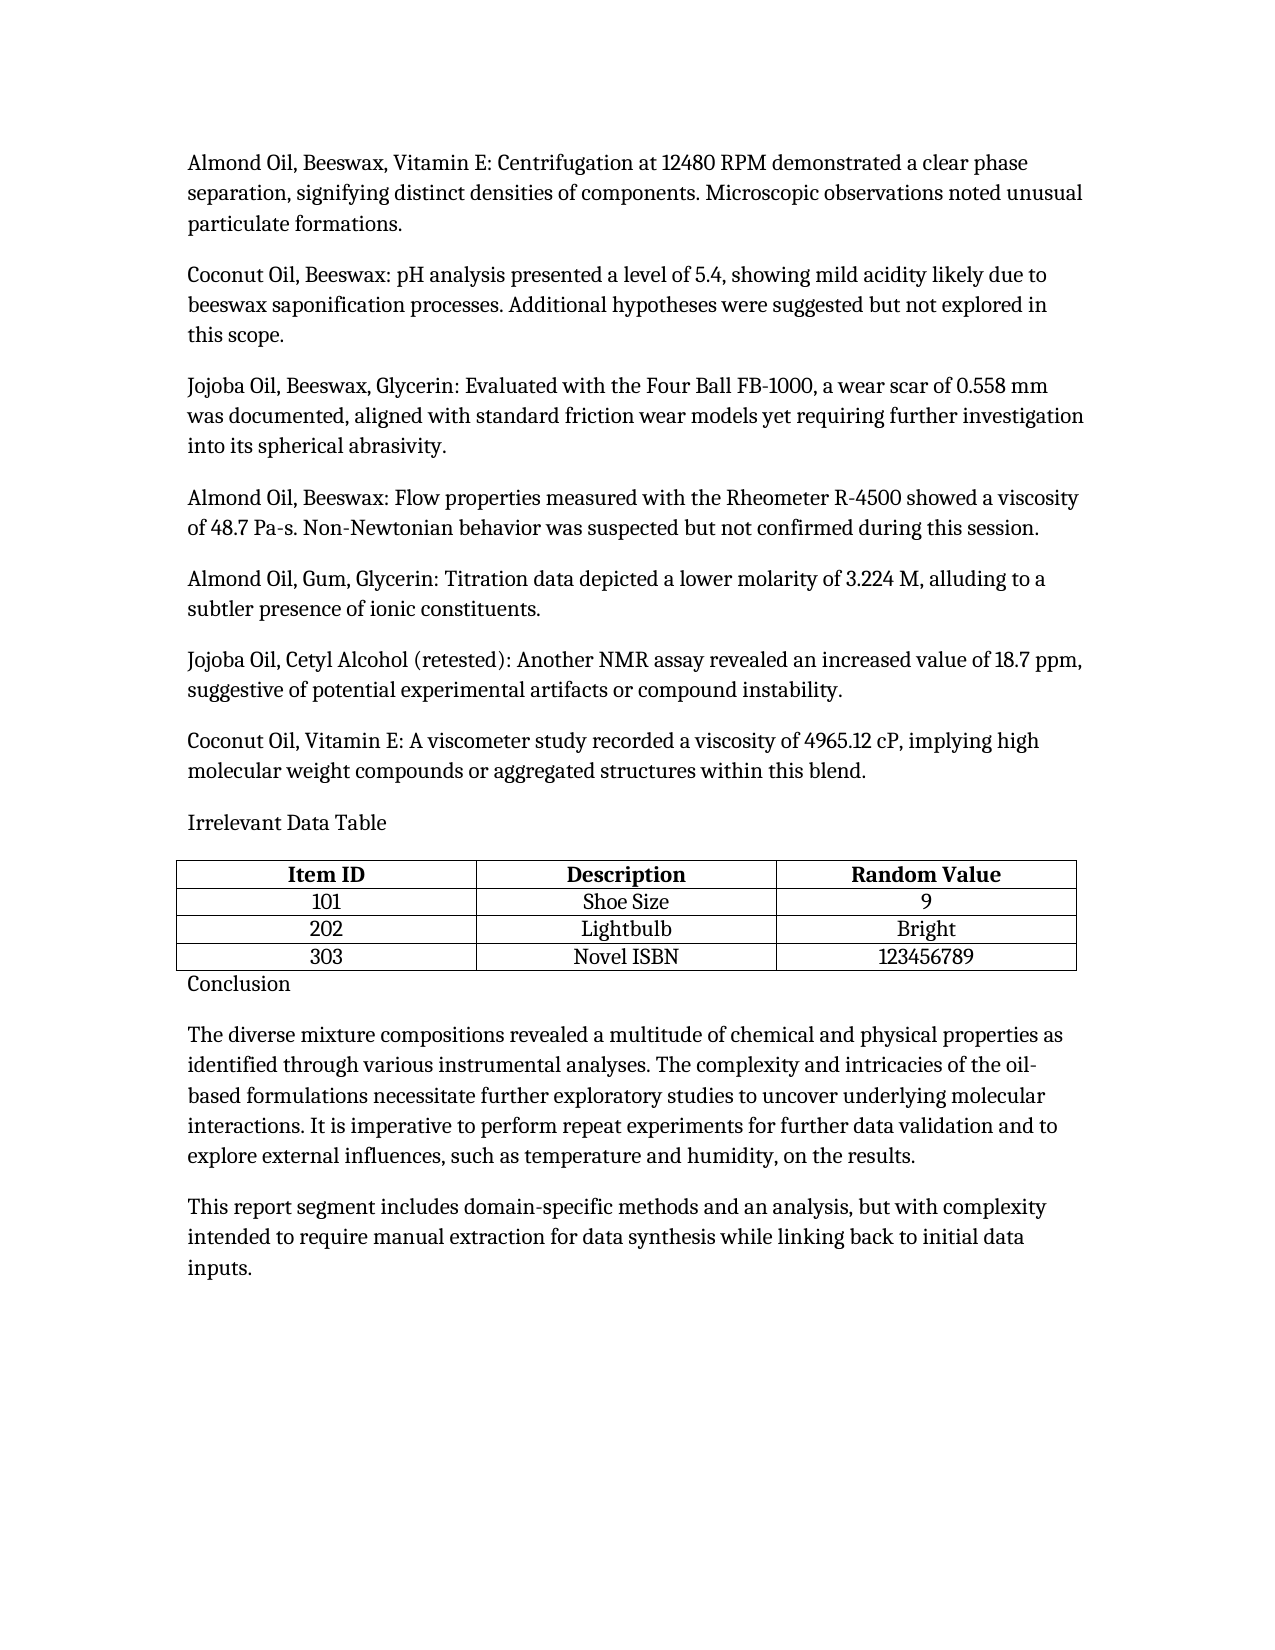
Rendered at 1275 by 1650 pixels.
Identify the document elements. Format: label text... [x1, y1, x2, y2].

text Almond Oil, Gum, Glycerin: Titration data depicted a lower molarity of 3.224 M, alluding to a subtler presence of ionic constituents. [187, 566, 1087, 622]
table_header Description [477, 861, 776, 888]
text Conclusion [187, 971, 1087, 997]
table_cell 9 [777, 889, 1076, 915]
table_cell 123456789 [777, 944, 1076, 970]
table_cell 101 [177, 889, 476, 915]
table_cell 303 [177, 944, 476, 970]
text Coconut Oil, Vitamin E: A viscometer study recorded a viscosity of 4965.12 cP, implying high molecular weight compounds or aggregated structures within this blend. [187, 728, 1087, 785]
table_cell Lightbulb [477, 916, 776, 943]
table_cell Bright [777, 916, 1076, 943]
table_cell Novel ISBN [477, 944, 776, 970]
table_header Random Value [777, 861, 1076, 888]
text Almond Oil, Beeswax: Flow properties measured with the Rheometer R-4500 showed a viscosity of 48.7 Pa-s. Non-Newtonian behavior was suspected but not confirmed during this session. [187, 484, 1087, 541]
text Jojoba Oil, Cetyl Alcohol (retested): Another NMR assay revealed an increased value of 18.7 ppm, suggestive of potential experimental artifacts or compound instability. [187, 647, 1087, 703]
table_header Item ID [177, 861, 476, 888]
text This report segment includes domain-specific methods and an analysis, but with complexity intended to require manual extraction for data synthesis while linking back to initial data inputs. [187, 1194, 1087, 1281]
text Irrelevant Data Table [187, 809, 1087, 836]
text Almond Oil, Beeswax, Vitamin E: Centrifugation at 12480 RPM demonstrated a clear phase separation, signifying distinct densities of components. Microscopic observations noted unusual particulate formations. [187, 150, 1087, 237]
table_cell 202 [177, 916, 476, 943]
table_cell Shoe Size [477, 889, 776, 915]
text Coconut Oil, Beeswax: pH analysis presented a level of 5.4, showing mild acidity likely due to beeswax saponification processes. Additional hypotheses were suggested but not explored in this scope. [187, 261, 1087, 348]
text The diverse mixture compositions revealed a multitude of chemical and physical properties as identified through various instrumental analyses. The complexity and intricacies of the oil-based formulations necessitate further exploratory studies to uncover underlying molecular interactions. It is imperative to perform repeat experiments for further data validation and to explore external influences, such as temperature and humidity, on the results. [187, 1022, 1087, 1169]
text Jojoba Oil, Beeswax, Glycerin: Evaluated with the Four Ball FB-1000, a wear scar of 0.558 mm was documented, aligned with standard friction wear models yet requiring further investigation into its spherical abrasivity. [187, 373, 1087, 460]
